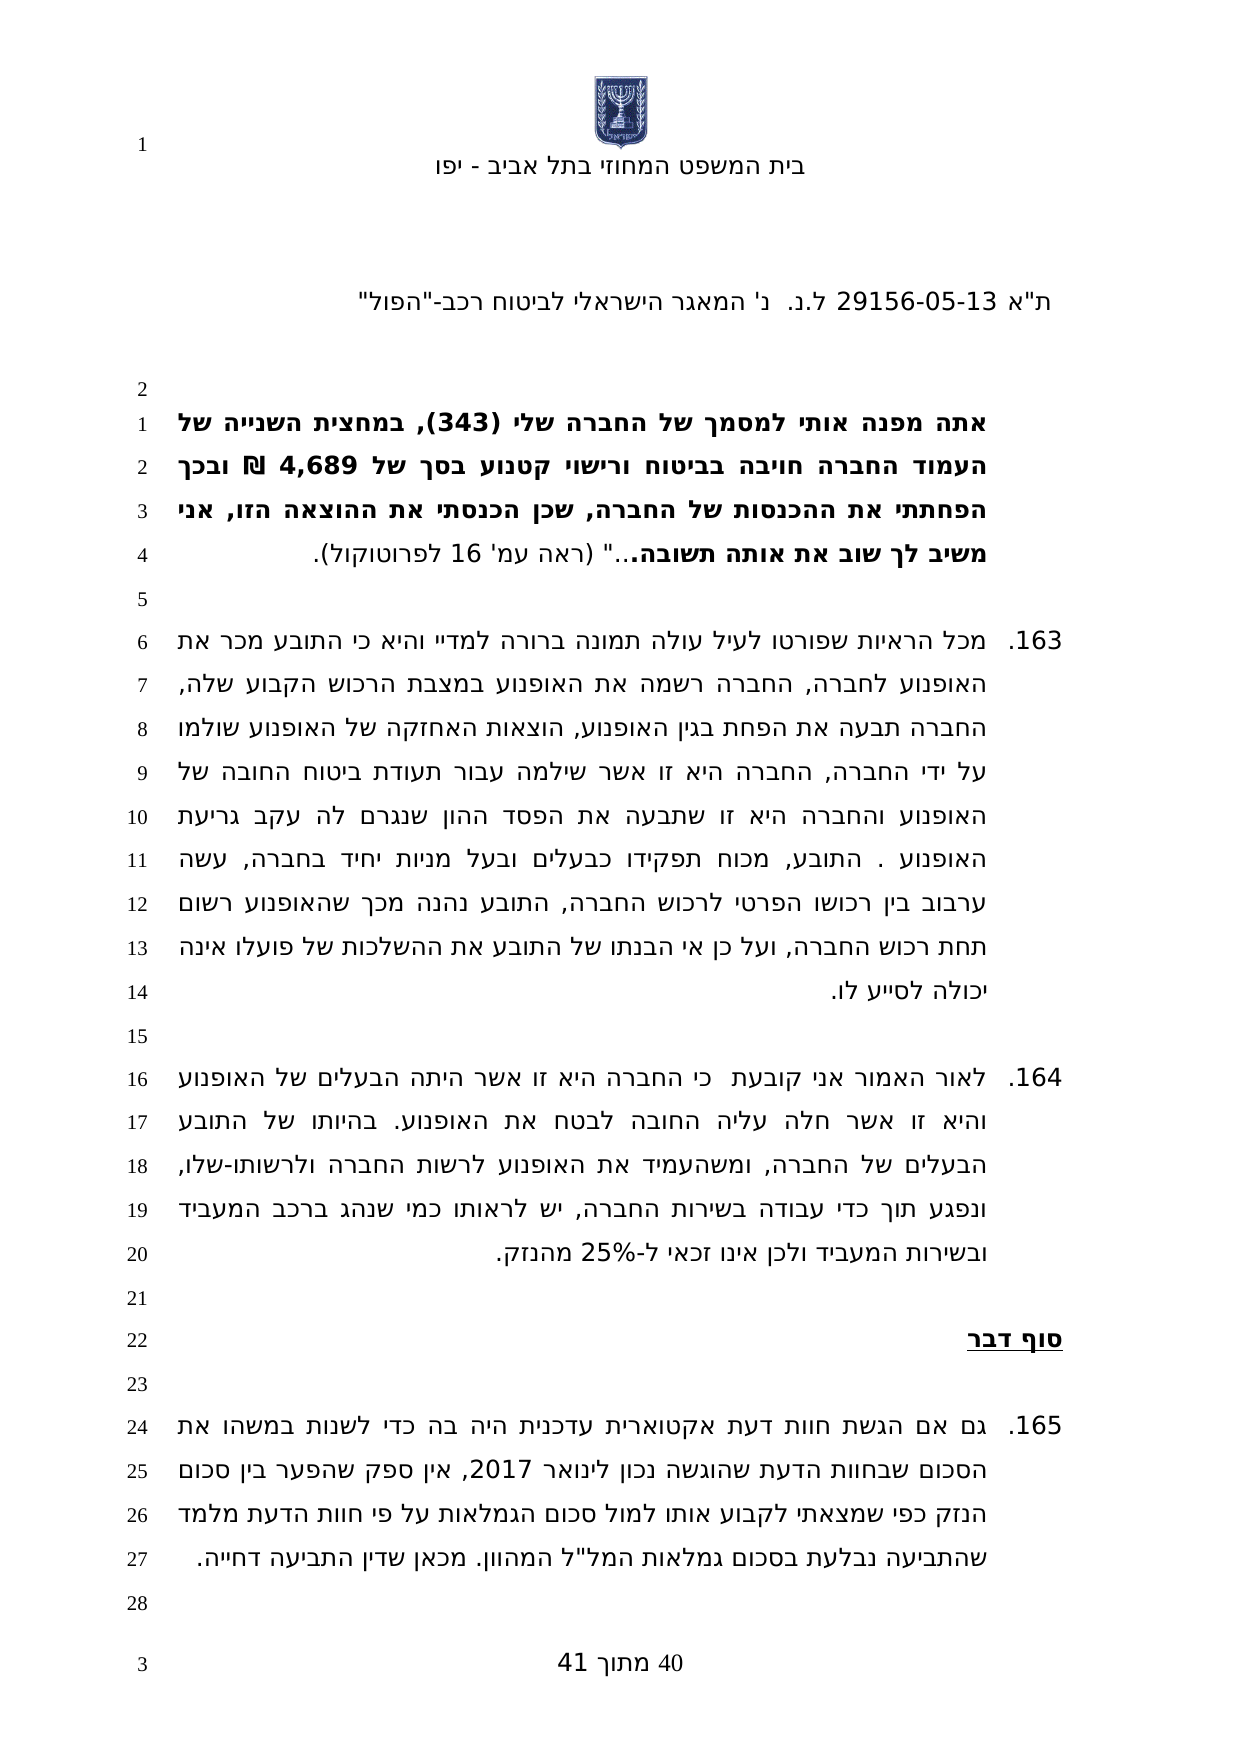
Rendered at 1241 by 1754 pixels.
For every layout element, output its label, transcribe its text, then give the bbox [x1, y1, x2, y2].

text 165. גם אם הגשת חוות דעת אקטוארית עדכנית היה בה כדי לשנות במשהו את הסכום שבחוות הדעת שהוגשה נכון לינואר 2017, אין ספק שהפער בין סכום הנזק כפי שמצאתי לקבוע אותו למול סכום הגמלאות על פי חוות הדעת מלמד שהתביעה נבלעת בסכום גמלאות המל"ל המהוון. מכאן שדין התביעה דחייה. [177, 1412, 1063, 1572]
text 164. לאור האמור אני קובעת כי החברה היא זו אשר היתה הבעלים של האופנוע והיא זו אשר חלה עליה החובה לבטח את האופנוע. בהיותו של התובע הבעלים של החברה, ומשהעמיד את האופנוע לרשות החברה ולרשותו-שלו, ונפגע תוך כדי עבודה בשירות החברה, יש לראותו כמי שנהג ברכב המעביד ובשירות המעביד ולכן אינו זכאי ל-25% מהנזק. [177, 1063, 1063, 1267]
text 163. מכל הראיות שפורטו לעיל עולה תמונה ברורה למדיי והיא כי התובע מכר את האופנוע לחברה, החברה רשמה את האופנוע במצבת הרכוש הקבוע שלה, החברה תבעה את הפחת בגין האופנוע, הוצאות האחזקה של האופנוע שולמו על ידי החברה, החברה היא זו אשר שילמה עבור תעודת ביטוח החובה של האופנוע והחברה היא זו שתבעה את הפסד ההון שנגרם לה עקב גריעת האופנוע . התובע, מכוח תפקידו כבעלים ובעל מניות יחיד בחברה, עשה ערבוב בין רכושו הפרטי לרכוש החברה, התובע נהנה מכך שהאופנוע רשום תחת רכוש החברה, ועל כן אי הבנתו של התובע את ההשלכות של פועלו אינה יכולה לסייע לו. [177, 626, 1063, 1005]
picture [589, 75, 651, 152]
list אתה מפנה אותי למסמך של החברה שלי (343), במחצית השנייה של העמוד החברה חויבה בביטוח ורישוי קטנוע בסך של 4,689 ₪ ובכך הפחתתי את ההכנסות של החברה, שכן הכנסתי את ההוצאה הזו, אני משיב לך שוב את אותה תשובה..." (ראה עמ' 16 לפרוטוקול). [177, 408, 988, 568]
text סוף דבר [177, 1325, 1063, 1354]
